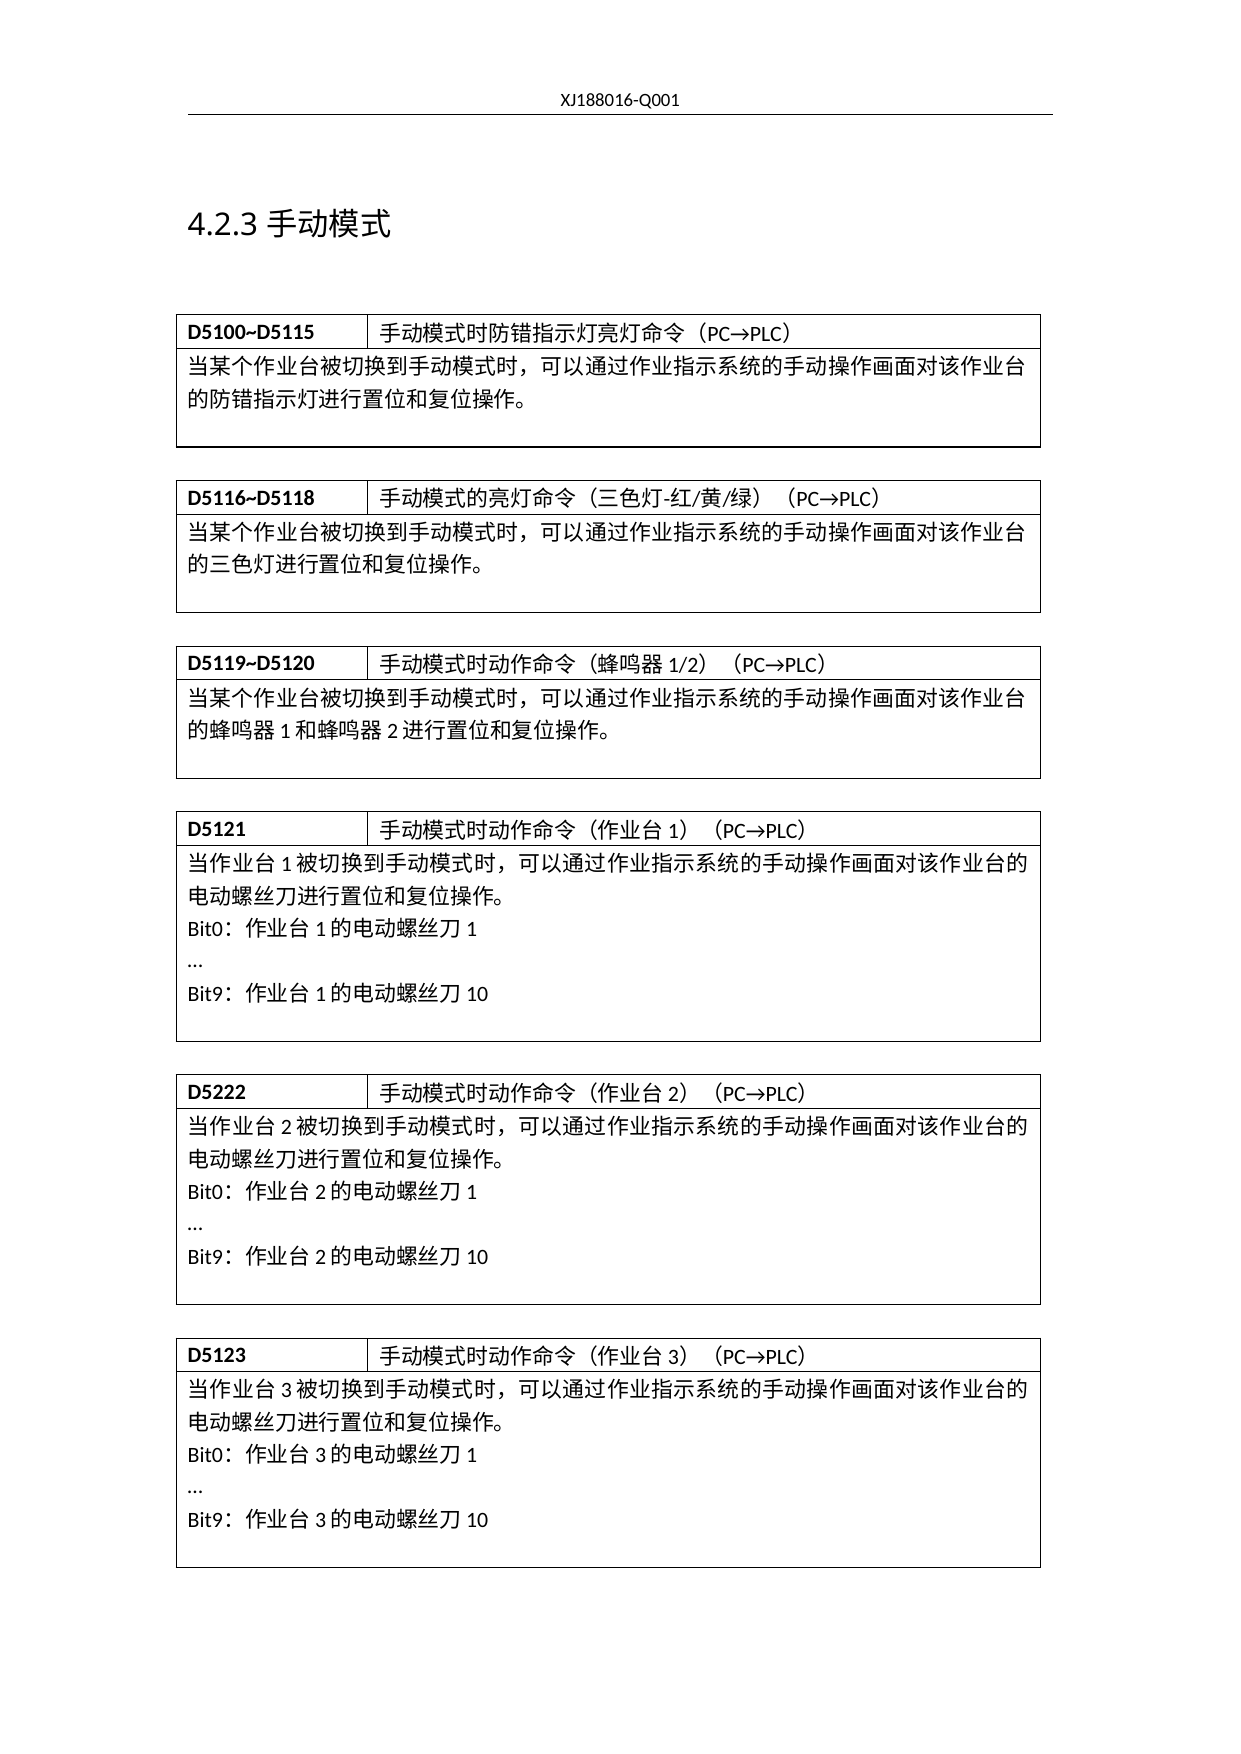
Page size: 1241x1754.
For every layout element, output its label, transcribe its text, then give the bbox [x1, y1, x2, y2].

table_cell 当某个作业台被切换到手动模式时，可以通过作业指示系统的手动操作画面对该作业台的三色灯进行置位和复位操作。 [177, 515, 1040, 612]
table_cell 当某个作业台被切换到手动模式时，可以通过作业指示系统的手动操作画面对该作业台的蜂鸣器1和蜂鸣器2进行置位和复位操作。 [177, 680, 1040, 778]
table_header D5121 [177, 812, 367, 845]
table_header 手动模式时动作命令（作业台2）（PC→PLC） [368, 1075, 1040, 1108]
table_cell 当作业台2被切换到手动模式时，可以通过作业指示系统的手动操作画面对该作业台的电动螺丝刀进行置位和复位操作。 Bit0：作业台2的电动螺丝刀1 … Bit9：作业台2的电动螺丝刀10 [177, 1109, 1040, 1304]
table_cell 当作业台1被切换到手动模式时，可以通过作业指示系统的手动操作画面对该作业台的电动螺丝刀进行置位和复位操作。 Bit0：作业台1的电动螺丝刀1 … Bit9：作业台1的电动螺丝刀10 [177, 846, 1040, 1041]
table_cell 当作业台3被切换到手动模式时，可以通过作业指示系统的手动操作画面对该作业台的电动螺丝刀进行置位和复位操作。 Bit0：作业台3的电动螺丝刀1 … Bit9：作业台3的电动螺丝刀10 [177, 1372, 1040, 1567]
table_header 手动模式时动作命令（蜂鸣器1/2）（PC→PLC） [368, 647, 1040, 679]
table_header D5222 [177, 1075, 367, 1108]
table_header 手动模式时防错指示灯亮灯命令（PC→PLC） [368, 315, 1040, 348]
table_header D5116~D5118 [177, 481, 367, 513]
table_header 手动模式时动作命令（作业台1）（PC→PLC） [368, 812, 1040, 845]
table_header 手动模式时动作命令（作业台3）（PC→PLC） [368, 1339, 1040, 1371]
table_header D5123 [177, 1339, 367, 1371]
table_header D5100~D5115 [177, 315, 367, 348]
table_cell 当某个作业台被切换到手动模式时，可以通过作业指示系统的手动操作画面对该作业台的防错指示灯进行置位和复位操作。 [177, 349, 1040, 446]
table_header D5119~D5120 [177, 647, 367, 679]
table_header 手动模式的亮灯命令（三色灯-红/黄/绿）（PC→PLC） [368, 481, 1040, 513]
subtitle 4.2.3 手动模式 [187, 189, 1053, 254]
